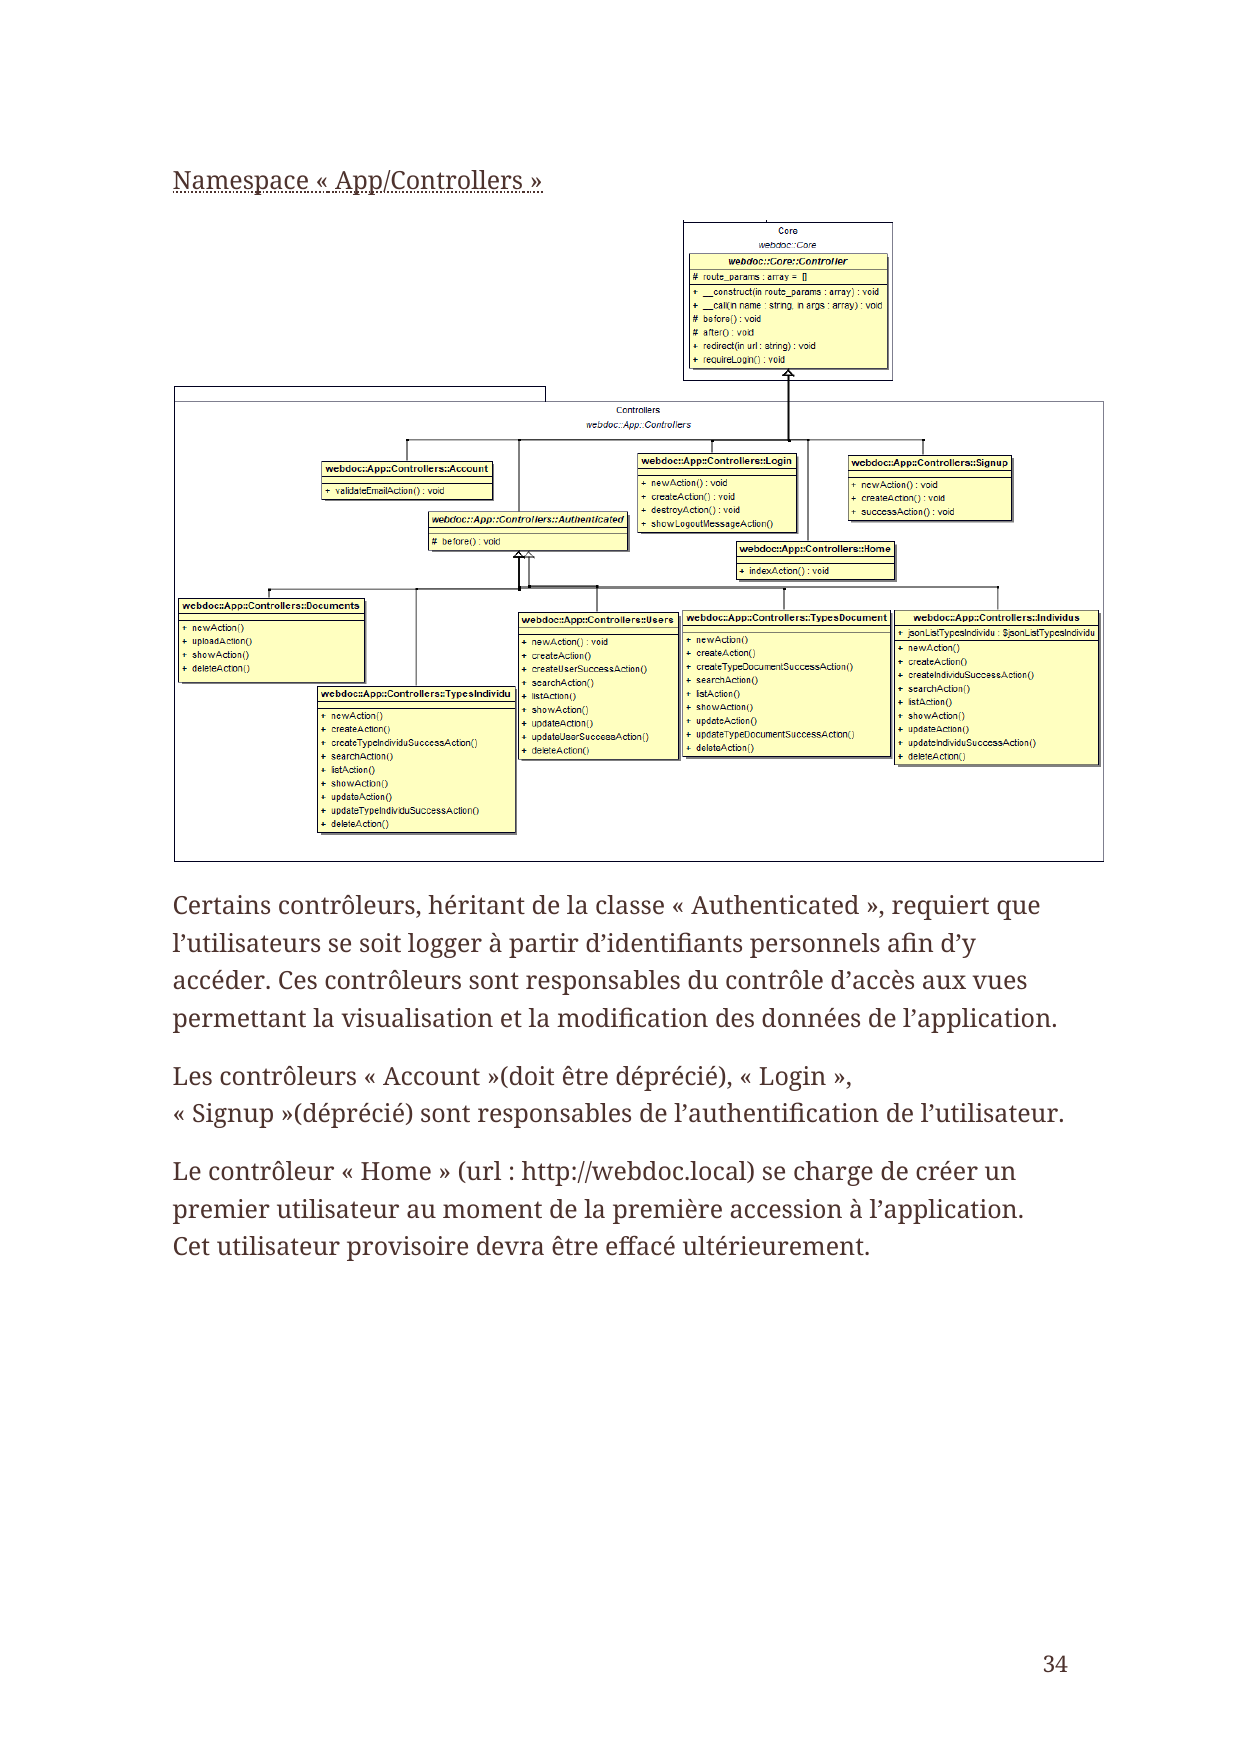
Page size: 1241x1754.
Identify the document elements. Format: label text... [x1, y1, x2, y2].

text Certains contrôleurs, héritant de la classe « Authenticated », requiert que l’utilisateurs se soit logger à partir d’identifiants personnels afin d’y accéder. Ces contrôleurs sont responsables du contrôle d’accès aux vues permettant la visualisation et la modification des données de l’application. [172, 888, 1068, 1034]
text Le contrôleur « Home » (url : http://webdoc.local) se charge de créer un premier utilisateur au moment de la première accession à l’application. Cet utilisateur provisoire devra être effacé ultérieurement. [172, 1154, 1068, 1263]
text Namespace « App/Controllers » [172, 162, 1068, 197]
text Les contrôleurs « Account »(doit être déprécié), « Login », « Signup »(déprécié) sont responsables de l’authentification de l’utilisateur. [172, 1058, 1068, 1130]
picture [172, 220, 1108, 864]
